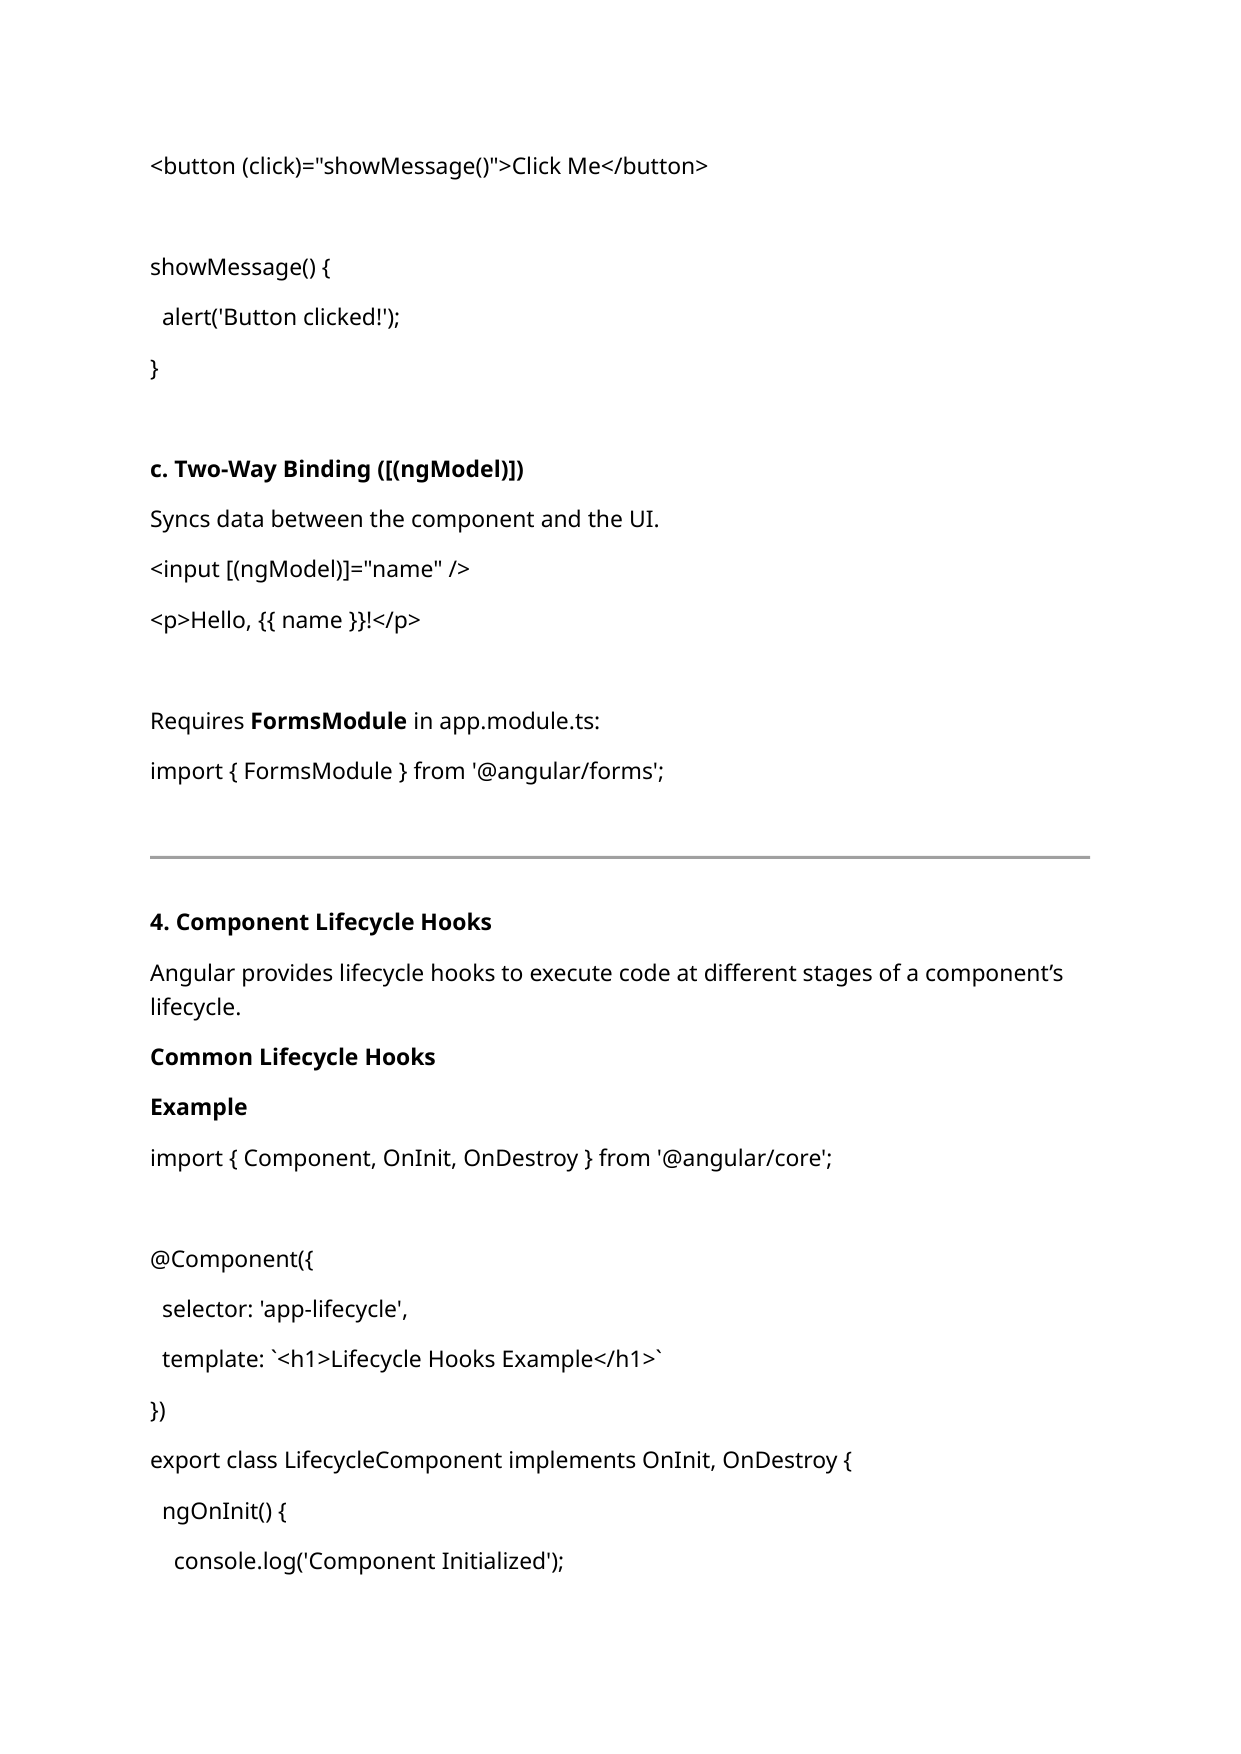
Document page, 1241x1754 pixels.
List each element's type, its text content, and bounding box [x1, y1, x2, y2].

text Requires FormsModule in app.module.ts: [150, 704, 1090, 736]
text } [150, 352, 1090, 383]
text <button (click)="showMessage()">Click Me</button> [150, 150, 1090, 181]
text selector: 'app-lifecycle', [150, 1293, 1090, 1324]
text console.log('Component Initialized'); [150, 1545, 1090, 1576]
text }) [150, 1394, 1090, 1425]
text export class LifecycleComponent implements OnInit, OnDestroy { [150, 1444, 1090, 1475]
text Example [150, 1091, 1090, 1122]
text 4. Component Lifecycle Hooks [150, 906, 1090, 937]
text <input [(ngModel)]="name" /> [150, 553, 1090, 584]
text template: `<h1>Lifecycle Hooks Example</h1>` [150, 1343, 1090, 1374]
text Angular provides lifecycle hooks to execute code at different stages of a component’s lifecycle. [150, 957, 1090, 1022]
text Common Lifecycle Hooks [150, 1041, 1090, 1072]
text alert('Button clicked!'); [150, 301, 1090, 332]
text @Component({ [150, 1242, 1090, 1274]
text ngOnInit() { [150, 1494, 1090, 1526]
text showMessage() { [150, 251, 1090, 282]
text c. Two-Way Binding ([(ngModel)]) [150, 452, 1090, 484]
text import { Component, OnInit, OnDestroy } from '@angular/core'; [150, 1142, 1090, 1173]
text Syncs data between the component and the UI. [150, 503, 1090, 534]
text import { FormsModule } from '@angular/forms'; [150, 755, 1090, 786]
text <p>Hello, {{ name }}!</p> [150, 604, 1090, 635]
